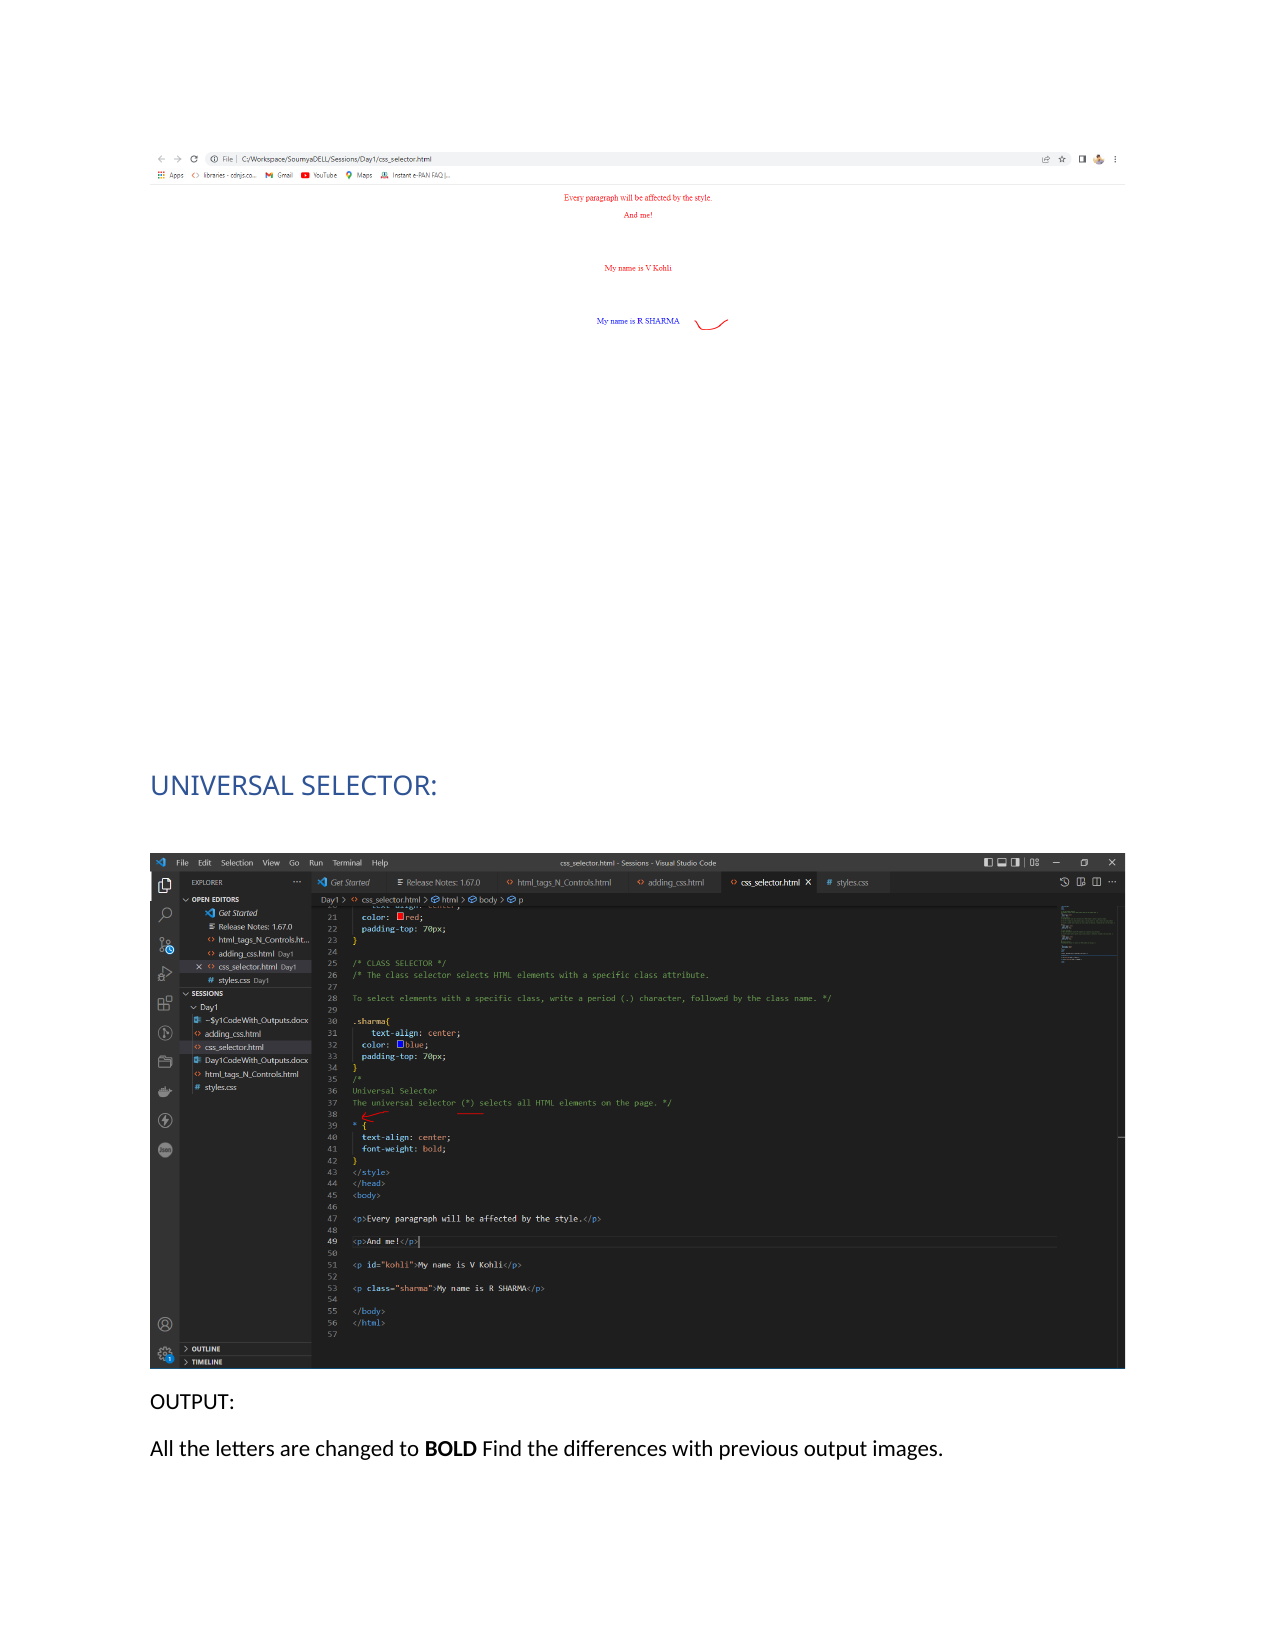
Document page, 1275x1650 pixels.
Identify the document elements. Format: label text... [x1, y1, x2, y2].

subtitle UNIVERSAL SELECTOR: [150, 767, 1125, 803]
text All the letters are changed to BOLD Find the differences with previous output images. [150, 1434, 1125, 1462]
picture [150, 150, 1125, 527]
picture [150, 853, 1125, 1369]
text OUTPUT: [150, 1387, 1125, 1416]
